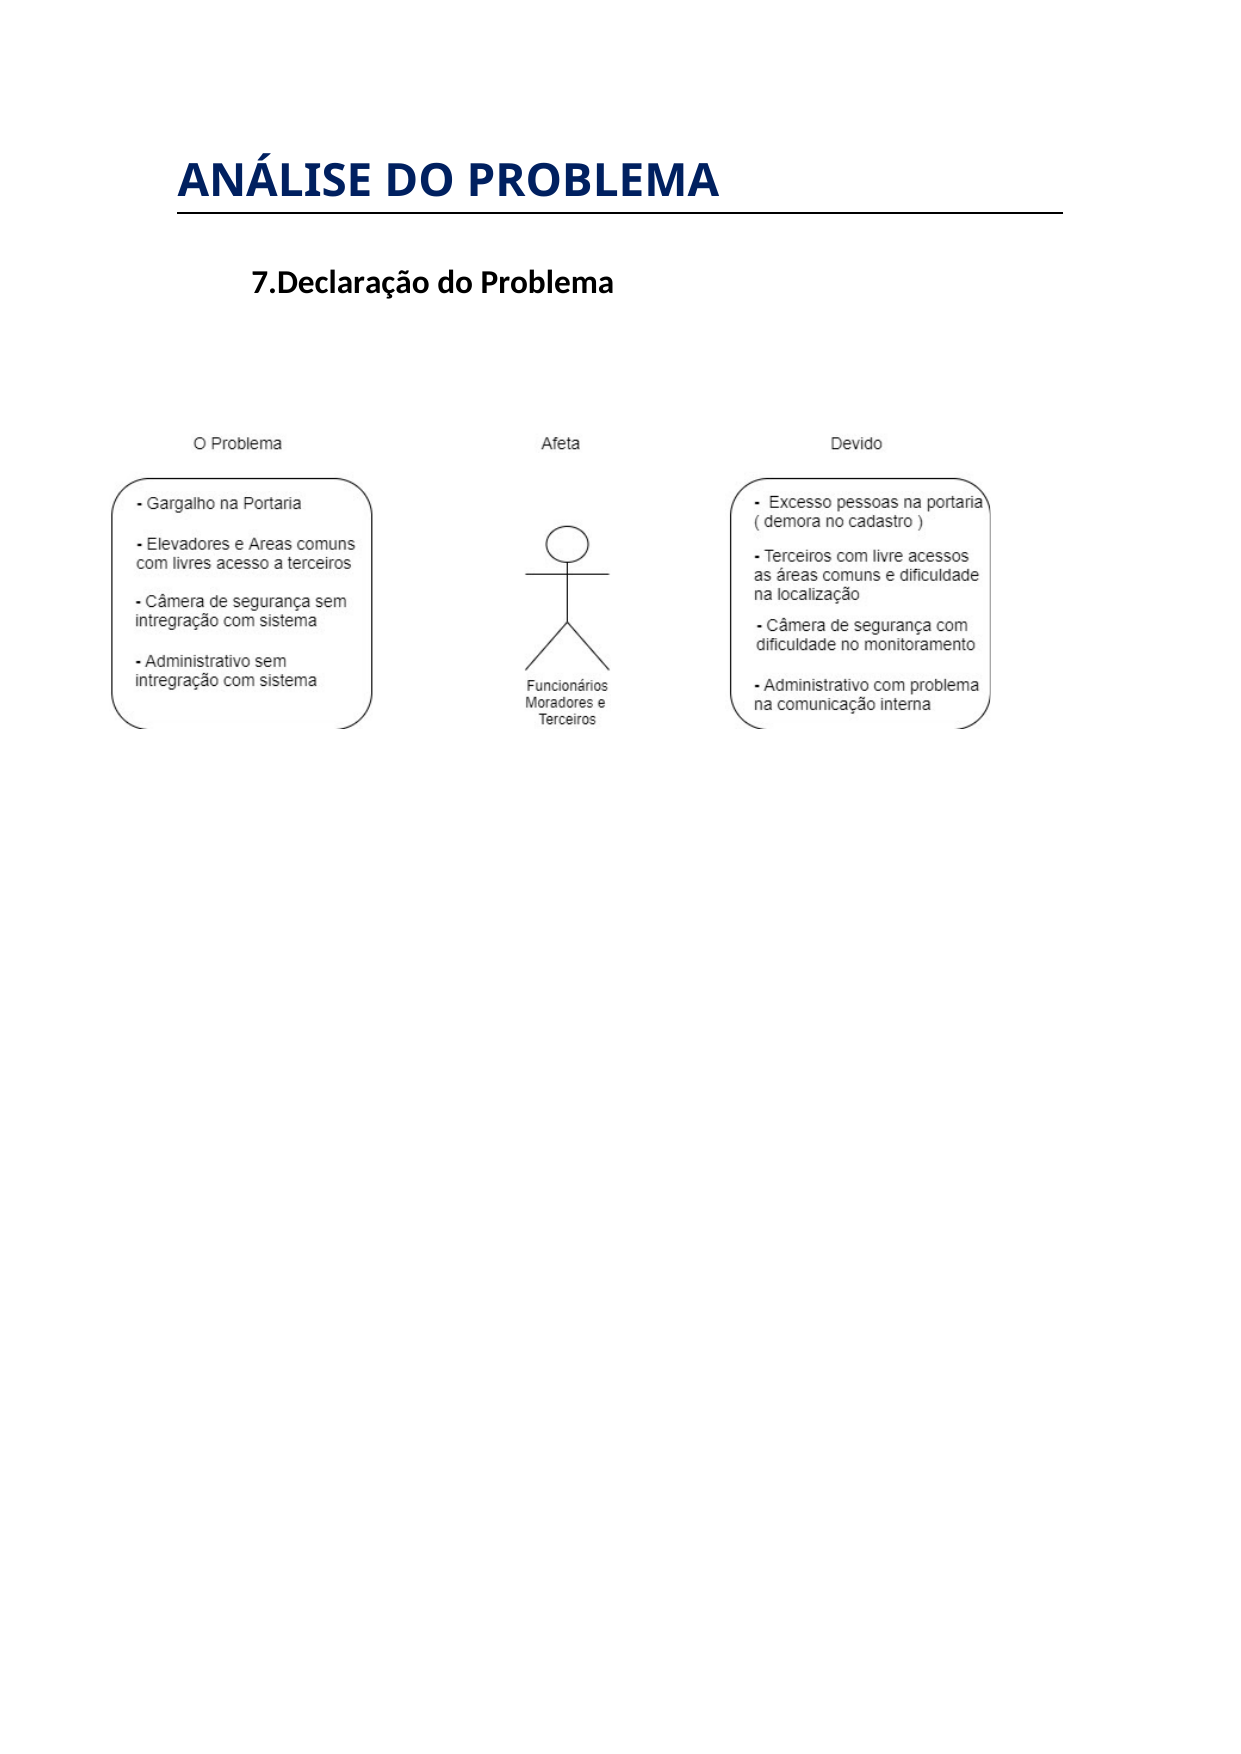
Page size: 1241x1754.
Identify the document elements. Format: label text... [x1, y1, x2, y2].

picture [109, 430, 990, 729]
text 7.Declaração do Problema [177, 261, 1063, 302]
text ANÁLISE DO PROBLEMA [177, 148, 1063, 212]
